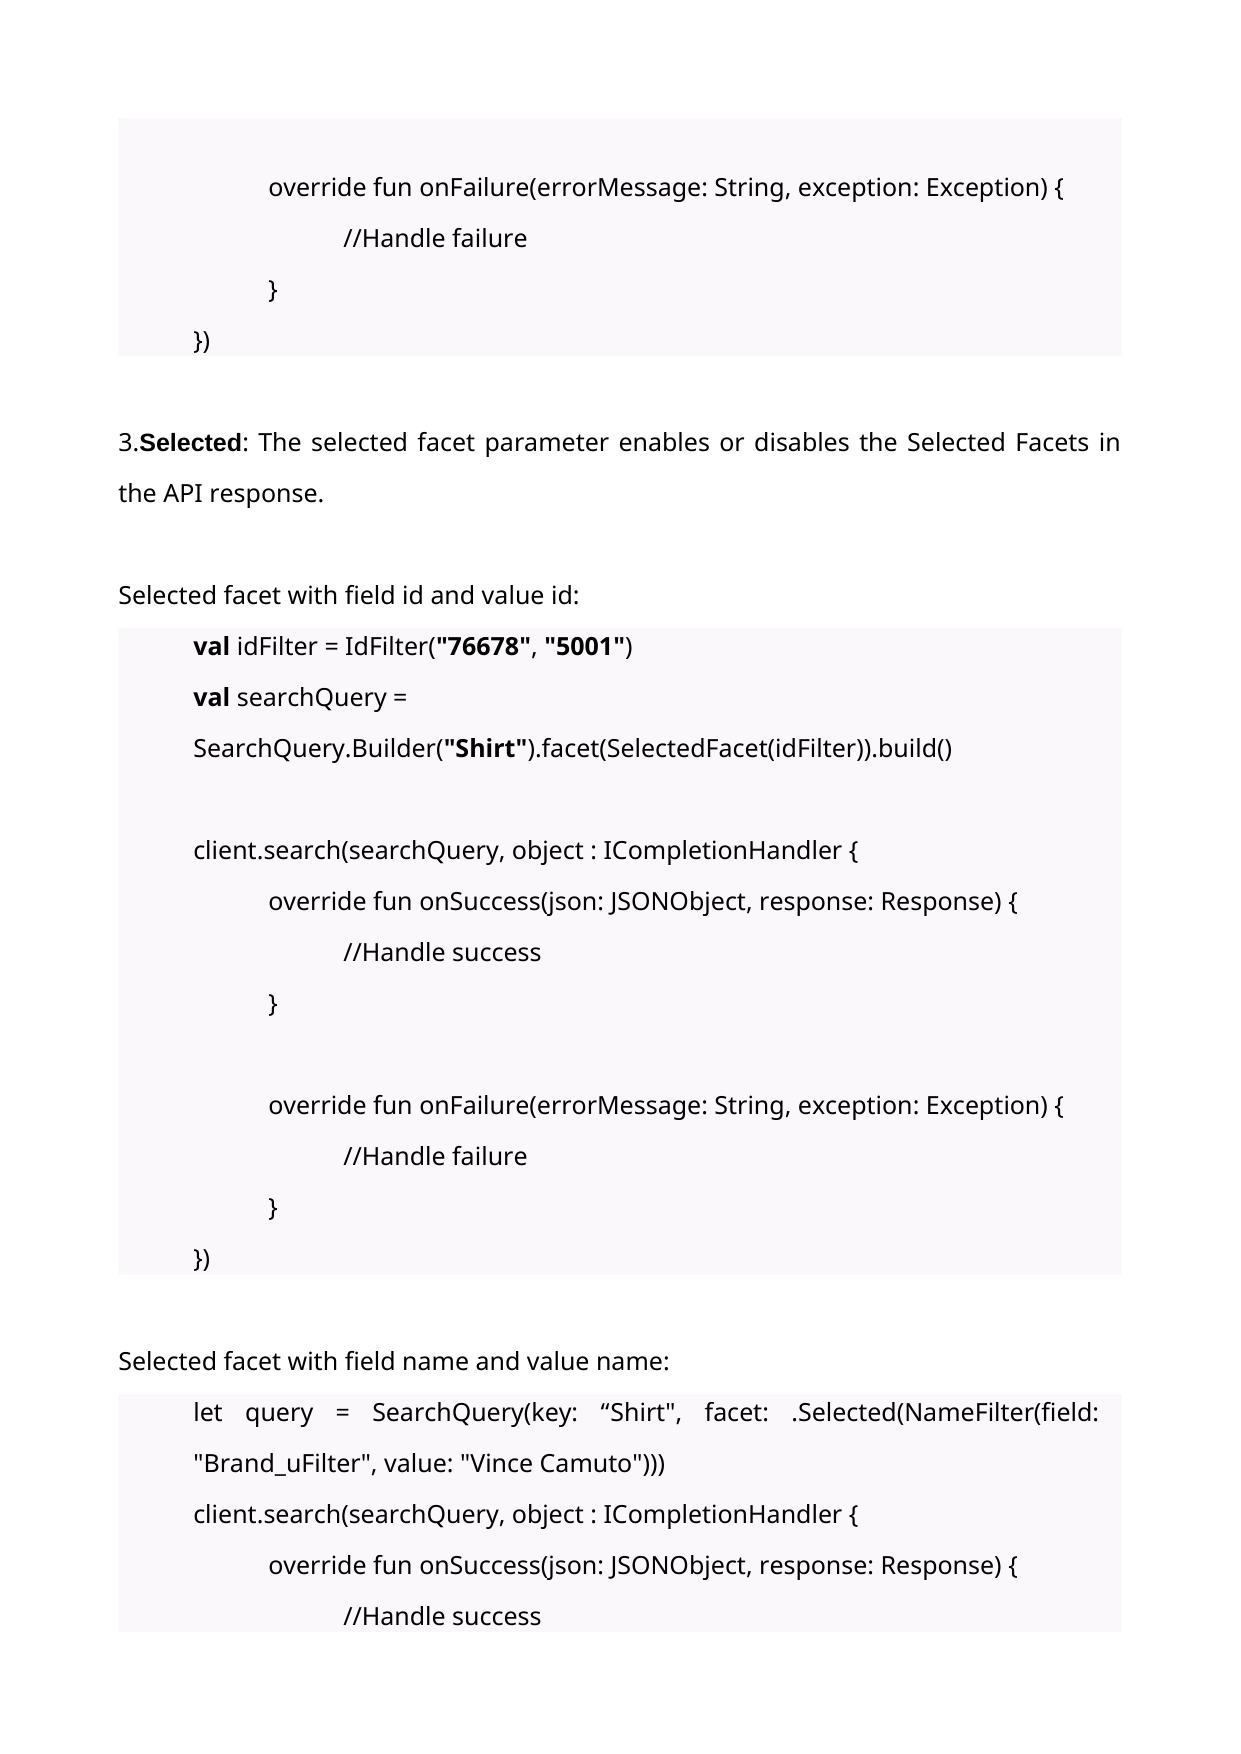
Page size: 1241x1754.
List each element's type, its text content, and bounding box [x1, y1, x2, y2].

text Selected facet with field id and value id: [118, 577, 1122, 612]
text val searchQuery = [118, 679, 1122, 714]
text let query = SearchQuery(key: “Shirt", facet: .Selected(NameFilter(field: "Brand_uFilter", value: "Vince Camuto"))) [118, 1394, 1122, 1479]
text //Handle failure [118, 220, 1122, 254]
text } [118, 1190, 1122, 1224]
text }) [118, 322, 1122, 356]
text } [118, 271, 1122, 305]
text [118, 118, 1122, 203]
text 3.Selected: The selected facet parameter enables or disables the Selected Facets in the API response. [118, 424, 1122, 509]
text SearchQuery.Builder("Shirt").facet(SelectedFacet(idFilter)).build() [118, 731, 1122, 765]
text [118, 1496, 1122, 1632]
text }) [118, 1241, 1122, 1275]
text //Handle failure [118, 1139, 1122, 1173]
text Selected facet with field name and value name: [118, 1343, 1122, 1377]
text val idFilter = IdFilter("76678", "5001") [118, 628, 1122, 663]
